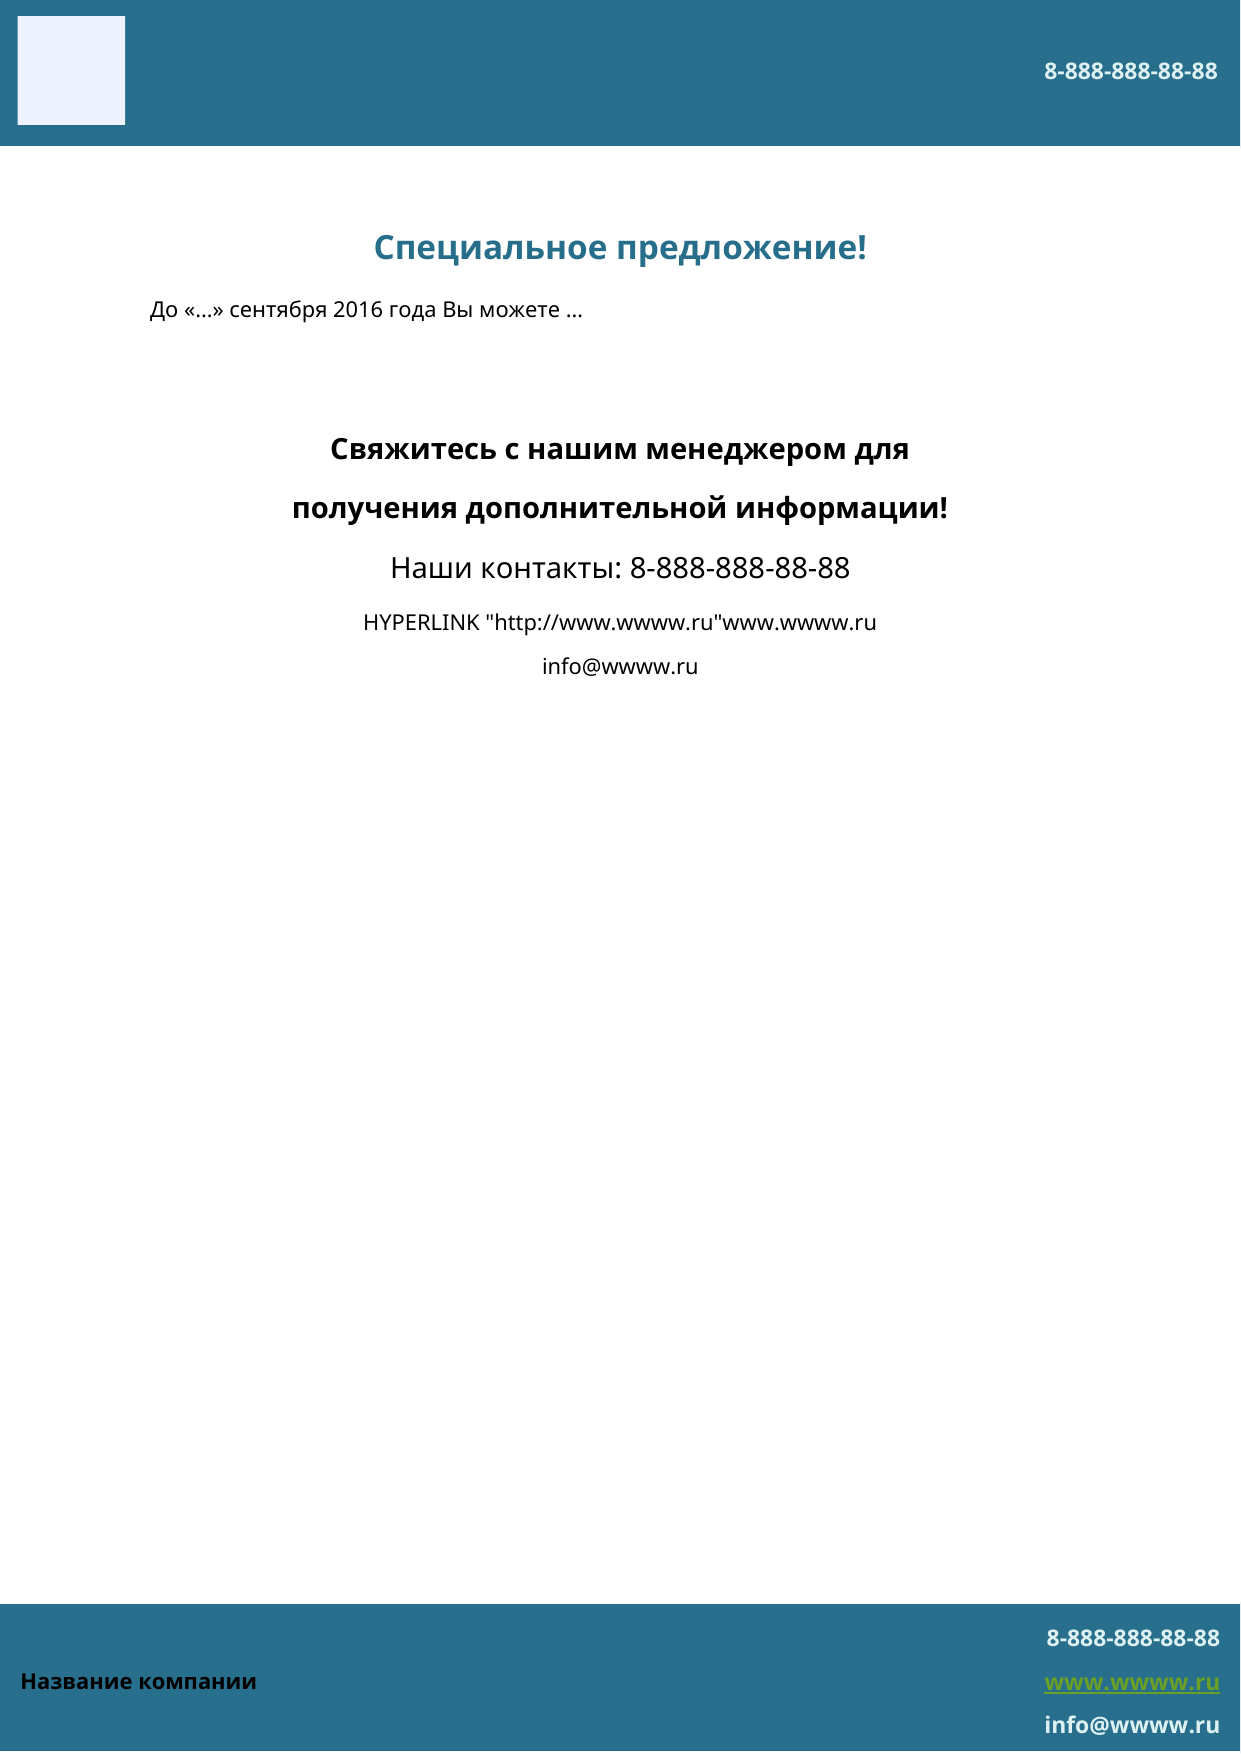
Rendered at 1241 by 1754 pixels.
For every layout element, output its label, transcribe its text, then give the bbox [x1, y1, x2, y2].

text Наши контакты: [150, 547, 1090, 587]
text получения дополнительной информации! [150, 488, 1090, 527]
text Свяжитесь с нашим менеджером для [150, 428, 1090, 468]
picture [17, 16, 126, 125]
